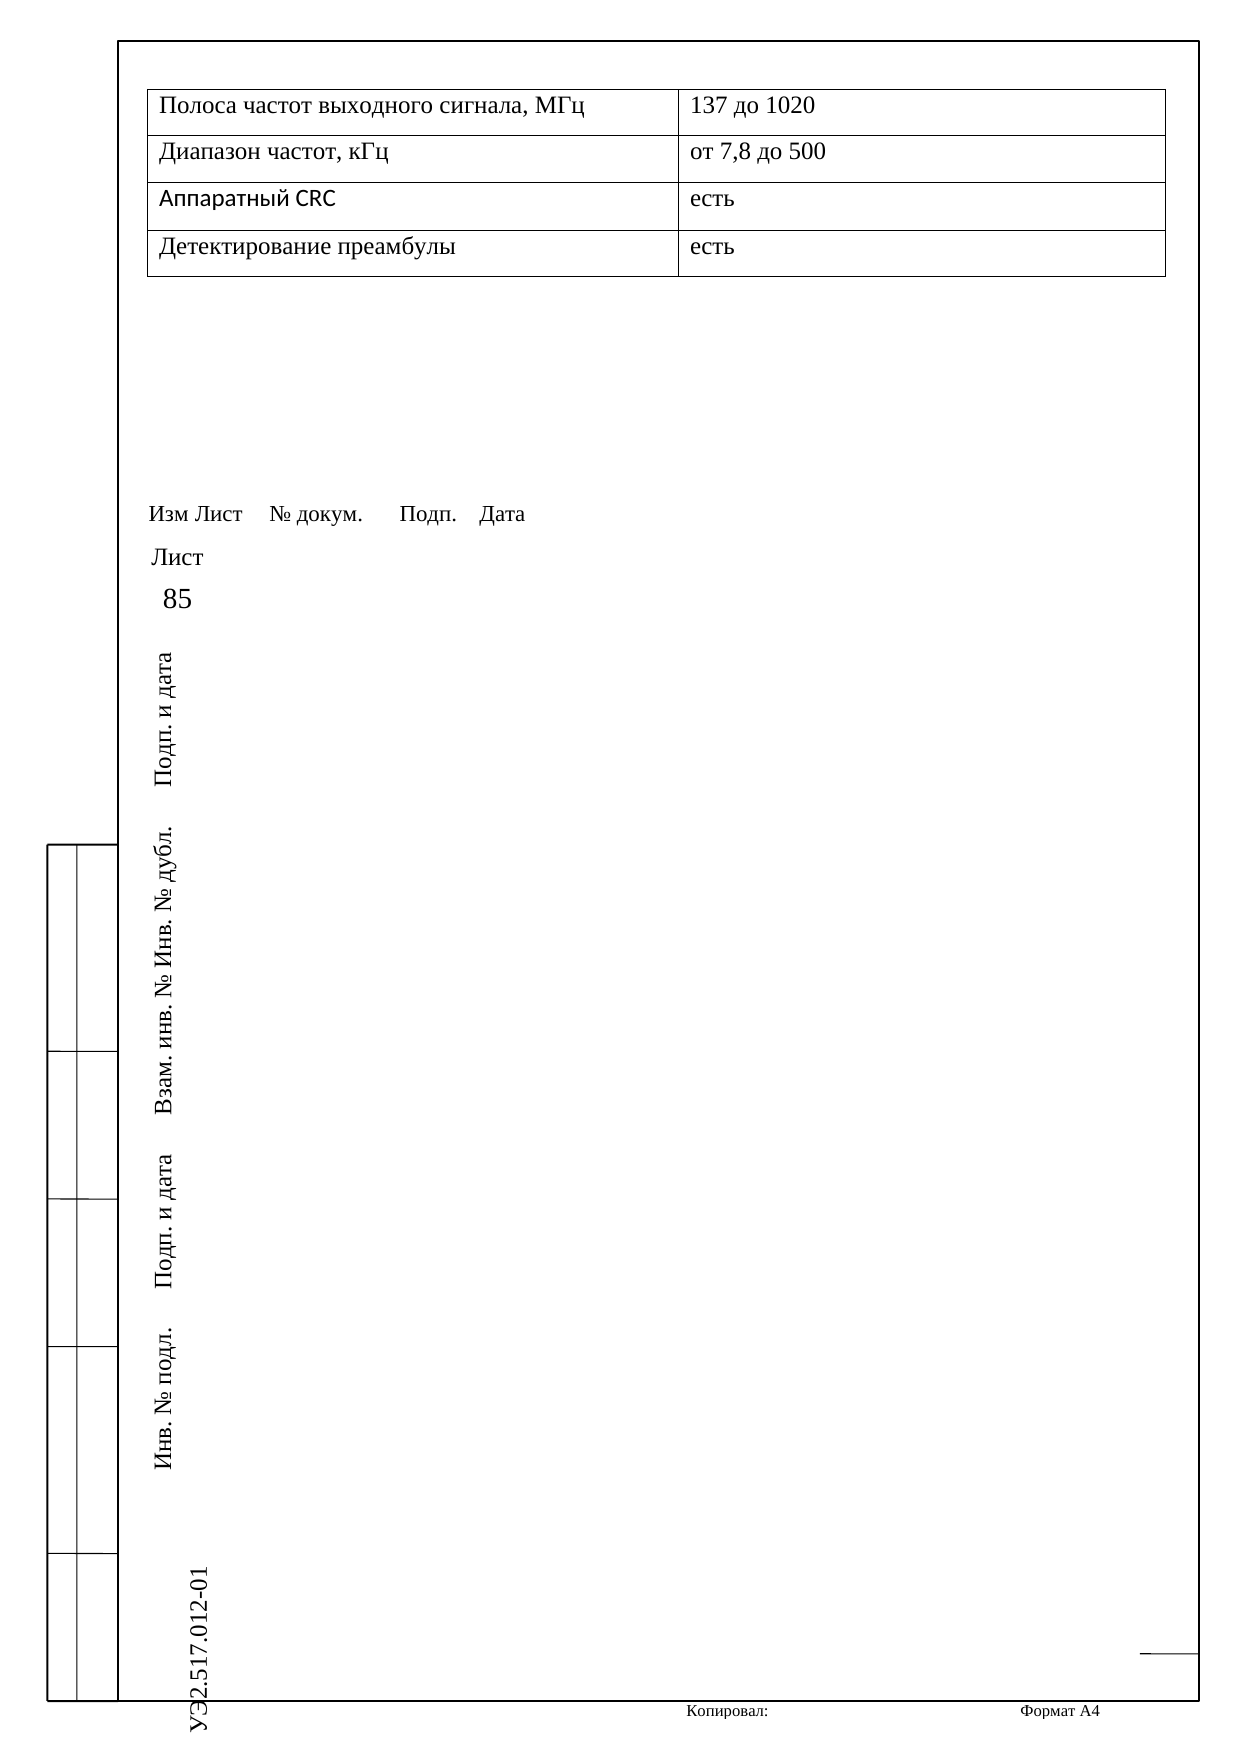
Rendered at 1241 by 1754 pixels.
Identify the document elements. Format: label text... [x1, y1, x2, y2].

table_cell от 7,8 до 500 [679, 136, 1165, 182]
table_cell Детектирование преамбулы [148, 231, 678, 276]
table_cell Полоса частот выходного сигнала, МГц [148, 90, 678, 135]
table_cell Аппаратный CRC [148, 183, 678, 230]
table_cell есть [679, 183, 1165, 230]
table_cell есть [679, 231, 1165, 276]
table_cell 137 до 1020 [679, 90, 1165, 135]
table_cell Диапазон частот, кГц [148, 136, 678, 182]
